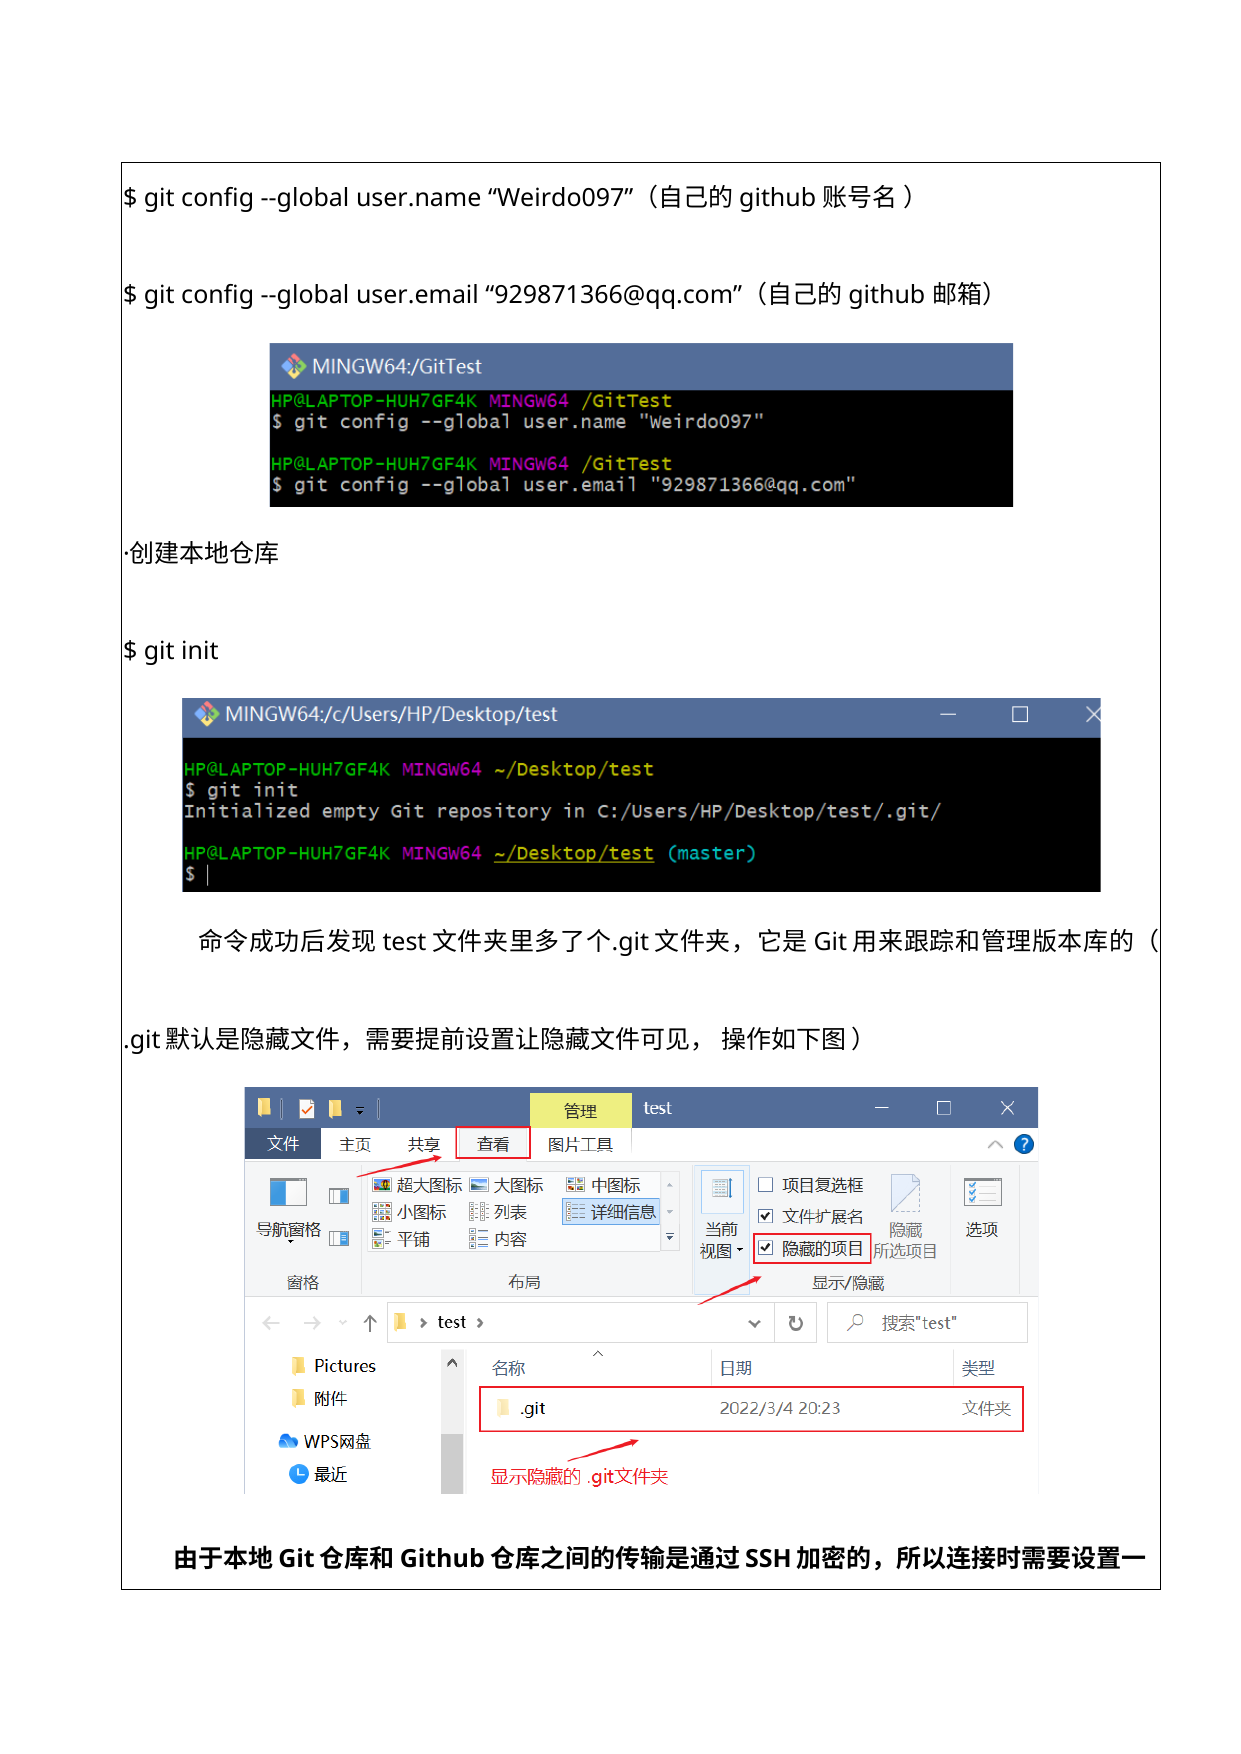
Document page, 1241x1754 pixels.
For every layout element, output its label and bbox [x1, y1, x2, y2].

picture [244, 1087, 1039, 1494]
table_cell [122, 163, 1160, 1589]
picture [269, 343, 1014, 507]
picture [182, 698, 1101, 892]
